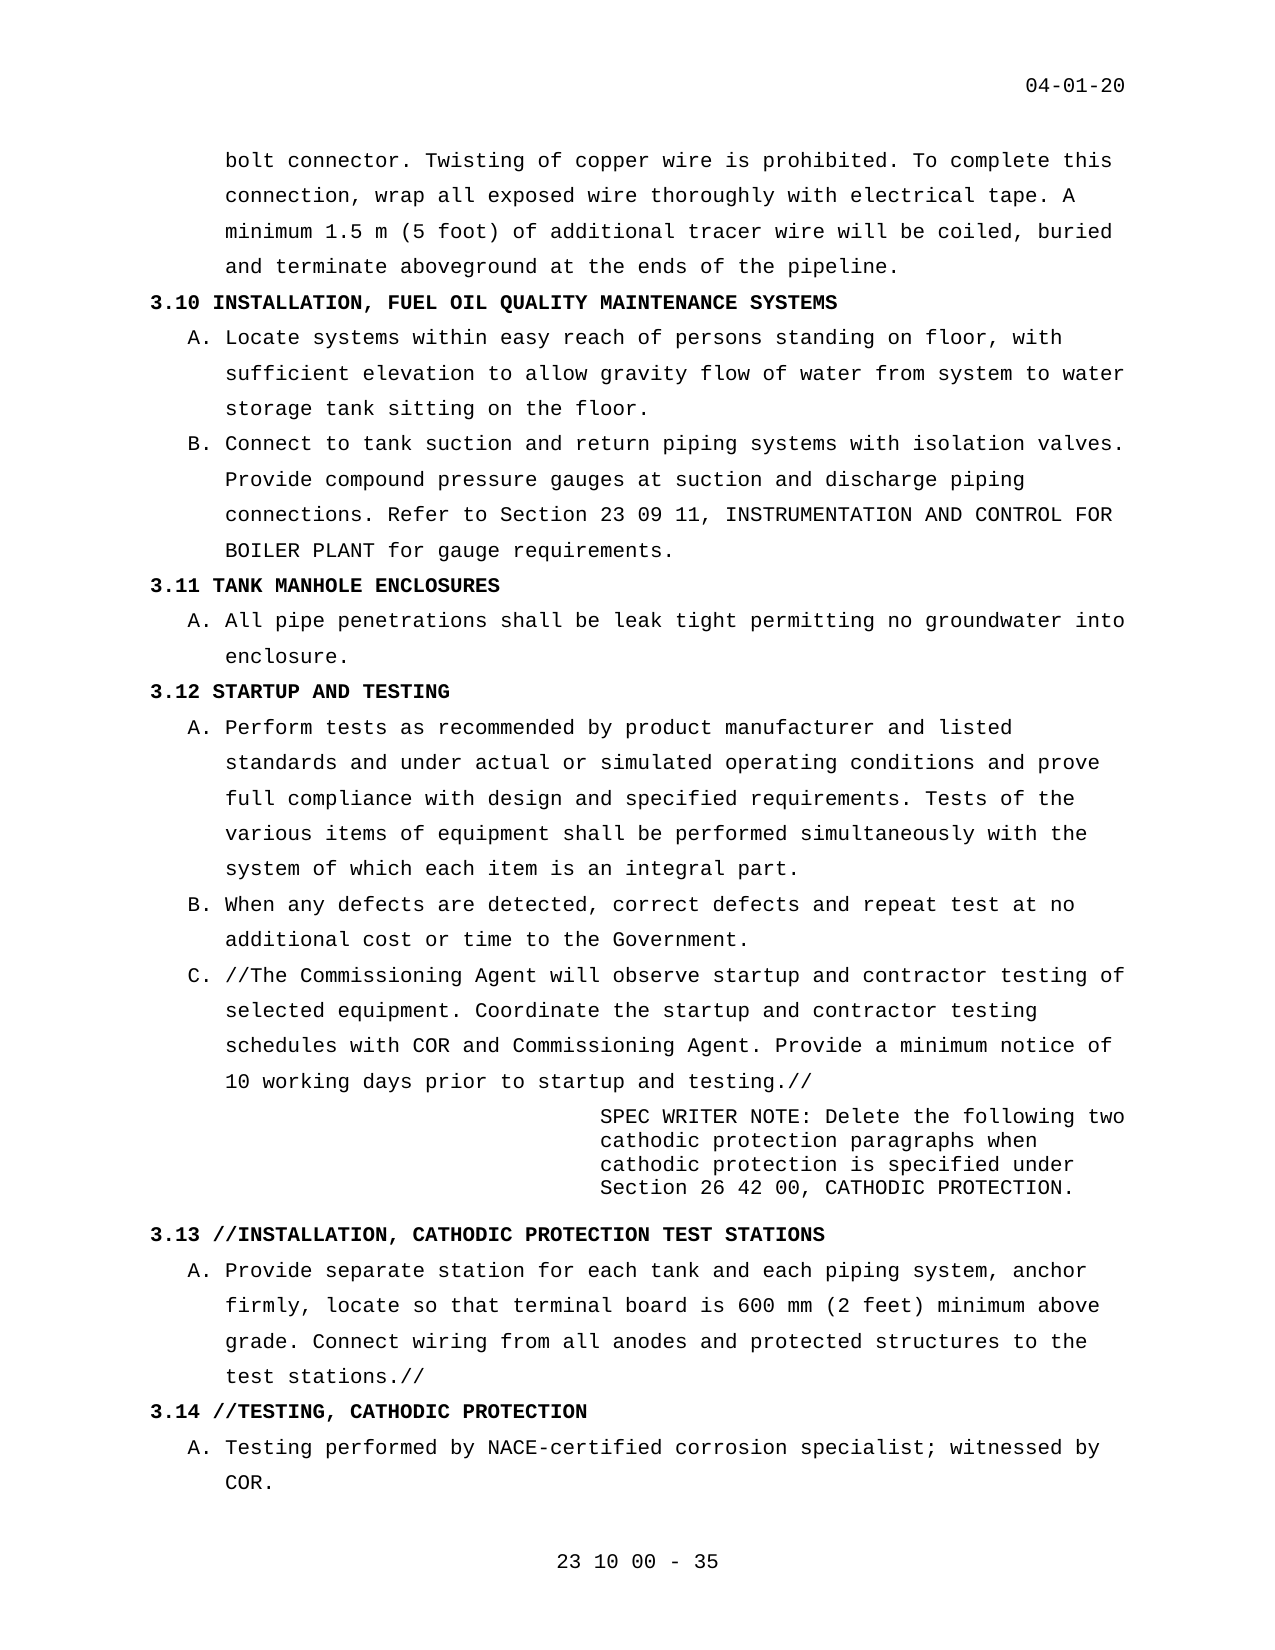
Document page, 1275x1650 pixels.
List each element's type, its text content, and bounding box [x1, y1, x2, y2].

text SPEC WRITER NOTE: Delete the following two cathodic protection paragraphs when cathodic protection is specified under Section 26 42 00, CATHODIC PROTECTION. [600, 1106, 1125, 1201]
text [187, 150, 1125, 280]
text TANK MANHOLE ENCLOSURES [150, 575, 1125, 599]
text Testing performed by NACE-certified corrosion specialist; witnessed by COR. [187, 1437, 1125, 1496]
text Connect to tank suction and return piping systems with isolation valves. Provide compound pressure gauges at suction and discharge piping connections. Refer to Section 23 09 11, INSTRUMENTATION AND CONTROL FOR BOILER PLANT for gauge requirements. [187, 433, 1125, 563]
text Locate systems within easy reach of persons standing on floor, with sufficient elevation to allow gravity flow of water from system to water storage tank sitting on the floor. [187, 327, 1125, 422]
text //The Commissioning Agent will observe startup and contractor testing of selected equipment. Coordinate the startup and contractor testing schedules with COR and Commissioning Agent. Provide a minimum notice of 10 working days prior to startup and testing.// [187, 964, 1125, 1094]
text //TESTING, CATHODIC PROTECTION [150, 1402, 1125, 1425]
text //INSTALLATION, CATHODIC PROTECTION TEST STATIONS [150, 1224, 1125, 1248]
text INSTALLATION, FUEL OIL QUALITY MAINTENANCE SYSTEMs [150, 292, 1125, 315]
text Perform tests as recommended by product manufacturer and listed standards and under actual or simulated operating conditions and prove full compliance with design and specified requirements. Tests of the various items of equipment shall be performed simultaneously with the system of which each item is an integral part. [187, 717, 1125, 882]
text STARTUP AND TESTING [150, 681, 1125, 705]
text When any defects are detected, correct defects and repeat test at no additional cost or time to the Government. [187, 894, 1125, 953]
text All pipe penetrations shall be leak tight permitting no groundwater into enclosure. [187, 610, 1125, 669]
text Provide separate station for each tank and each piping system, anchor firmly, locate so that terminal board is 600 mm (2 feet) minimum above grade. Connect wiring from all anodes and protected structures to the test stations.// [187, 1260, 1125, 1390]
